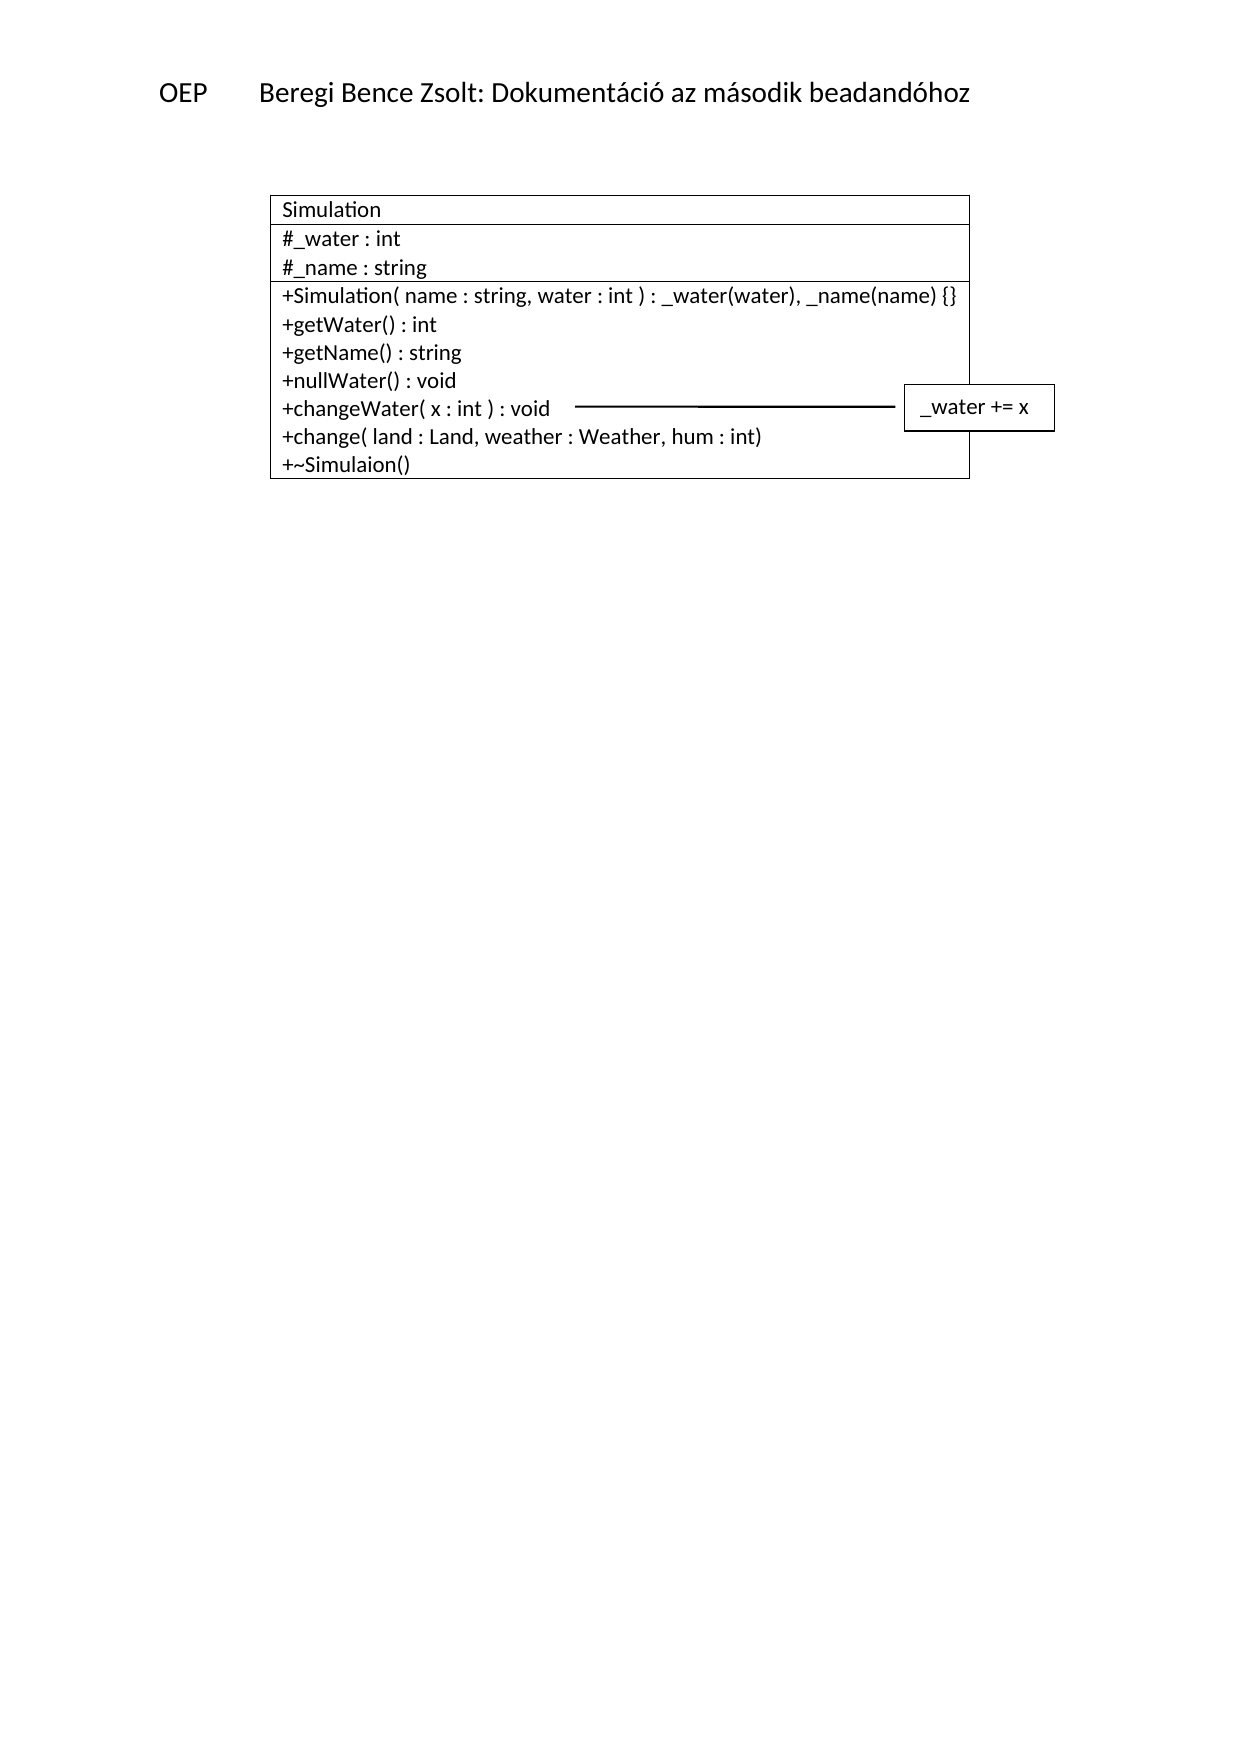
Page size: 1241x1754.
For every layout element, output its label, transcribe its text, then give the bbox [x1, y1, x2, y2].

table_cell #_water : int #_name : string [271, 225, 969, 281]
table_cell +Simulation( name : string, water : int ) : _water(water), _name(name) {} +getWater() : int +getName() : string +nullWater() : void +changeWater( x : int ) : void +change( land : Land, weather : Weather, hum : int) +~Simulaion() [271, 282, 969, 478]
table_header Simulation [271, 196, 969, 223]
